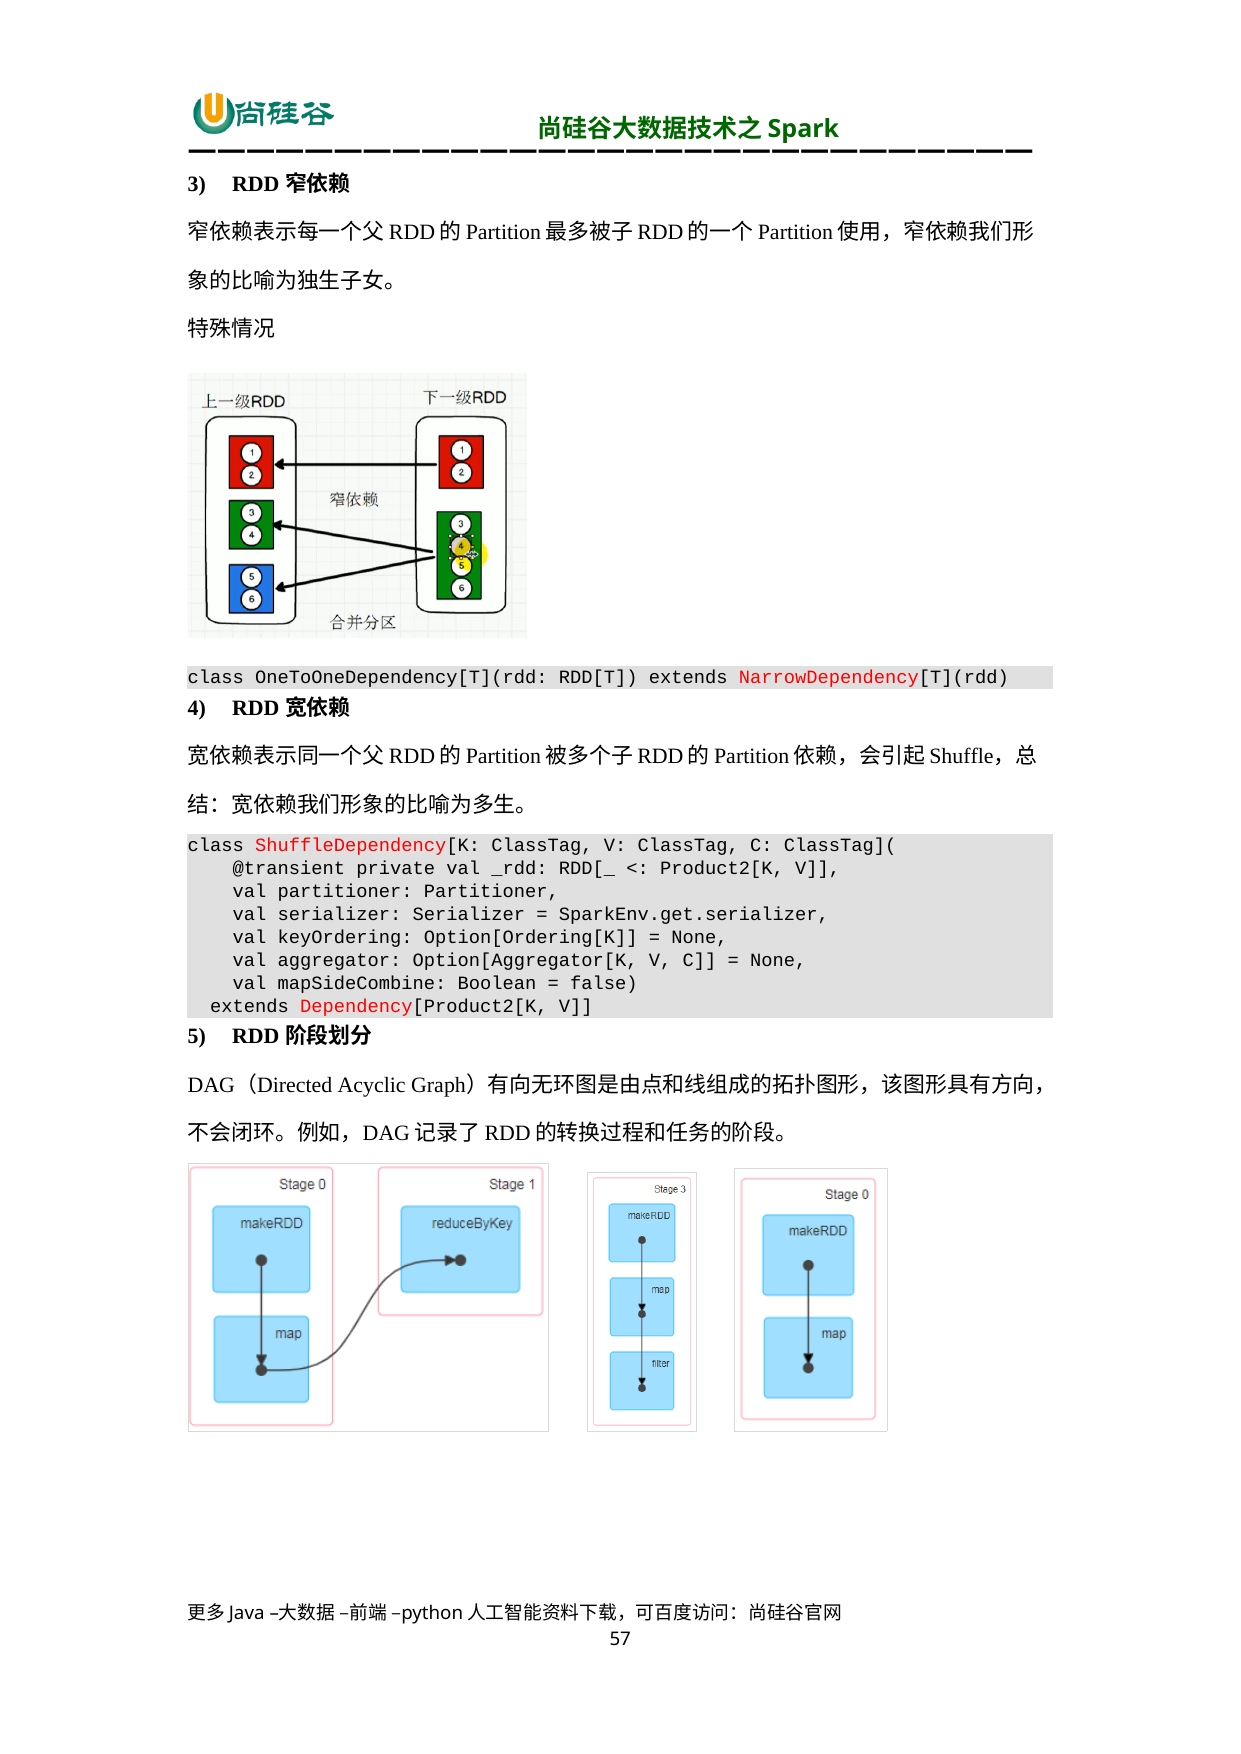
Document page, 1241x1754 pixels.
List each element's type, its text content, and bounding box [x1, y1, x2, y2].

text extends Dependency[Product2[K, V]] [187, 995, 1053, 1018]
picture [735, 1169, 887, 1431]
text @transient private val _rdd: RDD[_ <: Product2[K, V]], [187, 857, 1053, 880]
text val mapSideCombine: Boolean = false) [187, 972, 1053, 995]
picture [189, 1164, 548, 1431]
text class OneToOneDependency[T](rdd: RDD[T]) extends NarrowDependency[T](rdd) [187, 666, 1053, 689]
list RDD 宽依赖 [187, 689, 1053, 722]
list RDD 阶段划分 [187, 1018, 1053, 1050]
text val serializer: Serializer = SparkEnv.get.serializer, [187, 903, 1053, 926]
text 特殊情况 [187, 311, 1053, 343]
text val keyOrdering: Option[Ordering[K]] = None, [187, 926, 1053, 949]
picture [187, 88, 338, 138]
list RDD 窄依赖 [187, 166, 1053, 198]
text val partitioner: Partitioner, [187, 880, 1053, 903]
picture [588, 1173, 696, 1431]
text 宽依赖表示同一个父RDD的Partition被多个子RDD的Partition依赖，会引起Shuffle，总结：宽依赖我们形象的比喻为多生。 [187, 737, 1053, 819]
text 窄依赖表示每一个父RDD的Partition最多被子RDD的一个Partition使用，窄依赖我们形象的比喻为独生子女。 [187, 214, 1053, 295]
picture [187, 373, 527, 638]
text DAG（Directed Acyclic Graph）有向无环图是由点和线组成的拓扑图形，该图形具有方向，不会闭环。例如，DAG记录了RDD的转换过程和任务的阶段。 [187, 1066, 1053, 1147]
text class ShuffleDependency[K: ClassTag, V: ClassTag, C: ClassTag]( [187, 834, 1053, 857]
text val aggregator: Option[Aggregator[K, V, C]] = None, [187, 949, 1053, 972]
